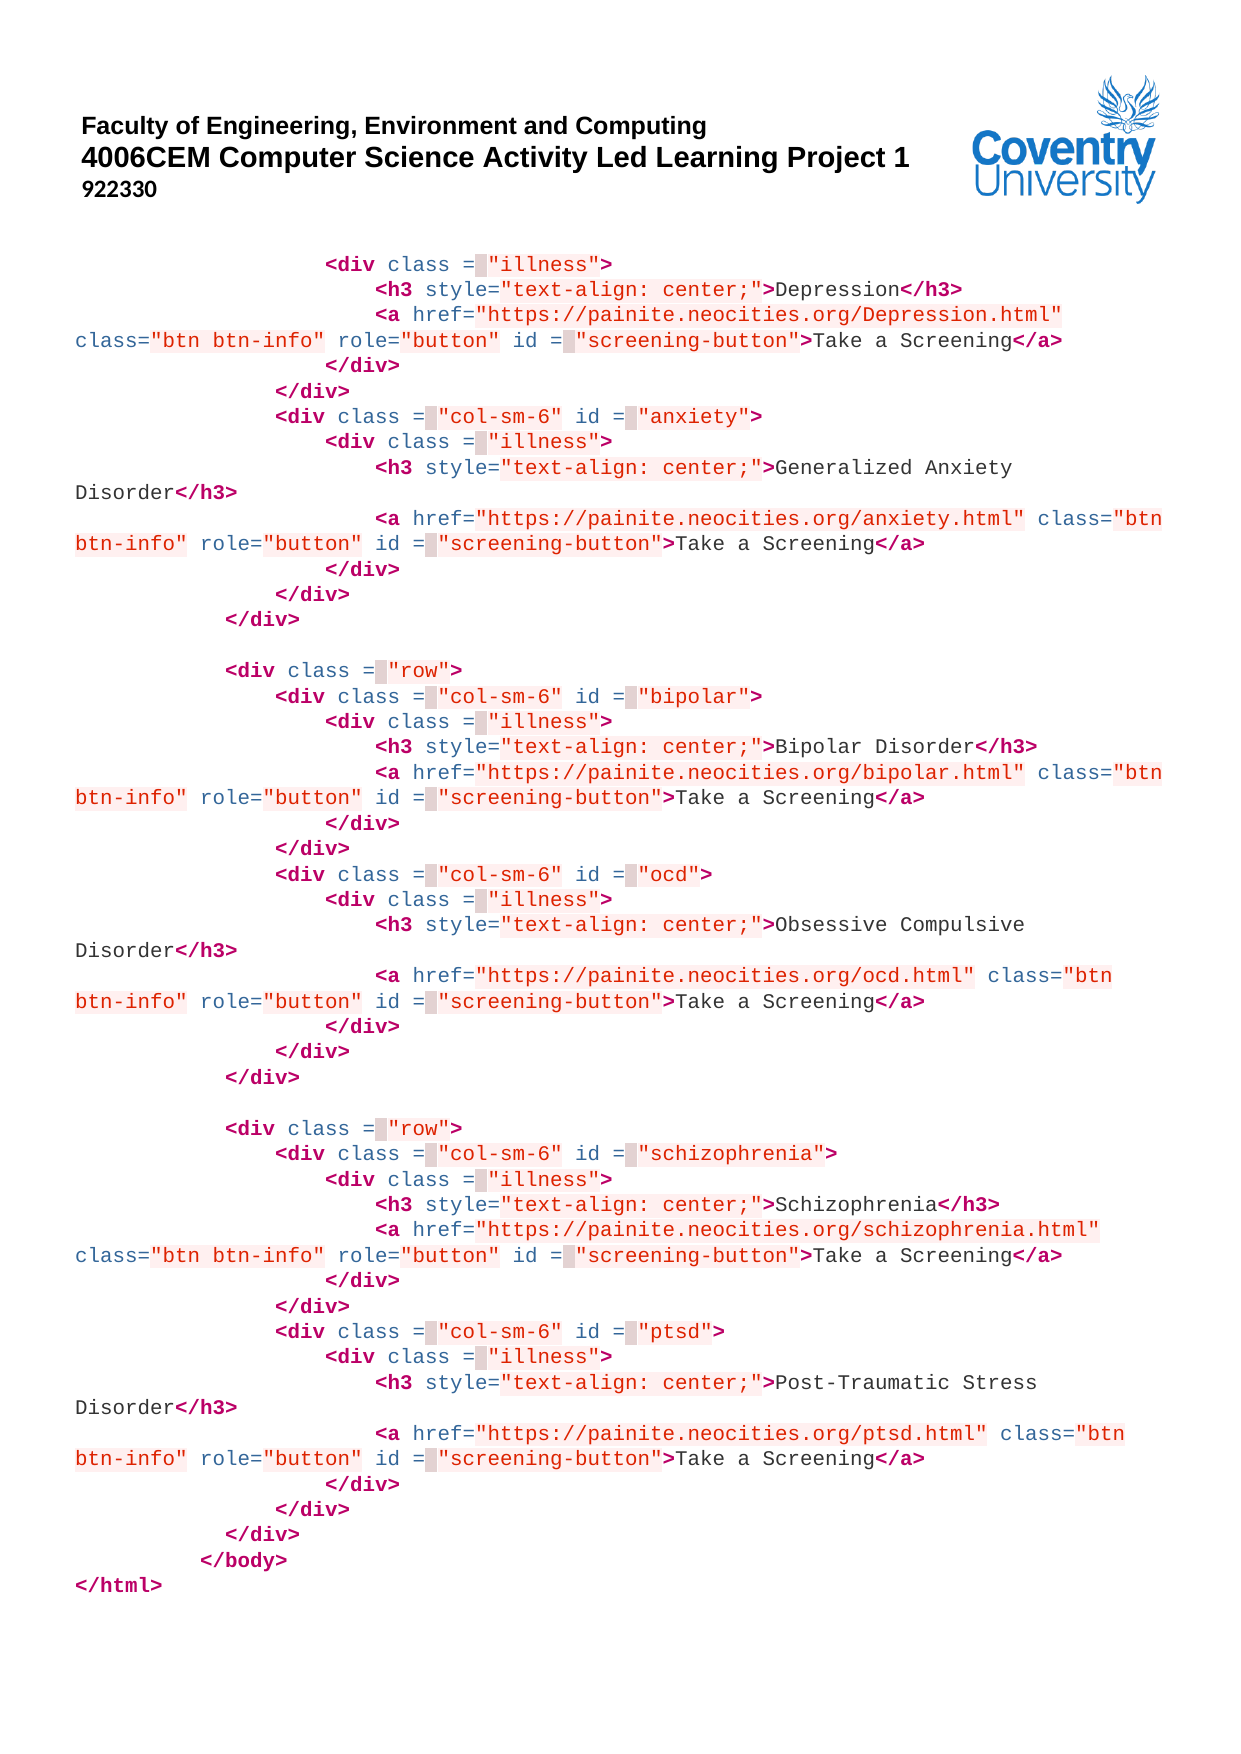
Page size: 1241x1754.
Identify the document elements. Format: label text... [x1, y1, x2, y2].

text </div> [75, 608, 1165, 633]
text </div> [75, 836, 1165, 862]
text <div class = "row"> [75, 1116, 1165, 1141]
text <div class = "illness"> [75, 430, 1165, 455]
text </div> [75, 1040, 1165, 1065]
text </body> [75, 1548, 1165, 1573]
text <a href="https://painite.neocities.org/bipolar.html" class="btn btn-info" role="button" id = "screening-button">Take a Screening</a> [75, 760, 1165, 811]
text </div> [75, 353, 1165, 379]
text <div class = "row"> [75, 658, 1165, 684]
text <div class = "illness"> [75, 1345, 1165, 1370]
text <h3 style="text-align: center;">Depression</h3> [75, 277, 1165, 303]
text <h3 style="text-align: center;">Generalized Anxiety Disorder</h3> [75, 455, 1165, 506]
text <div class = "illness"> [75, 709, 1165, 735]
text <div class = "col-sm-6" id = "ocd"> [75, 862, 1165, 887]
text </div> [75, 379, 1165, 404]
text </div> [75, 811, 1165, 836]
text </html> [75, 1573, 1165, 1599]
text </div> [75, 1523, 1165, 1548]
text <div class = "col-sm-6" id = "ptsd"> [75, 1319, 1165, 1345]
text <div class = "illness"> [75, 887, 1165, 913]
text <h3 style="text-align: center;">Post-Traumatic Stress Disorder</h3> [75, 1370, 1165, 1421]
text <h3 style="text-align: center;">Bipolar Disorder</h3> [75, 735, 1165, 760]
picture [972, 75, 1160, 204]
text <h3 style="text-align: center;">Schizophrenia</h3> [75, 1192, 1165, 1218]
text <a href="https://painite.neocities.org/ptsd.html" class="btn btn-info" role="button" id = "screening-button">Take a Screening</a> [75, 1421, 1165, 1472]
text <div class = "col-sm-6" id = "bipolar"> [75, 684, 1165, 709]
text </div> [75, 582, 1165, 608]
text <a href="https://painite.neocities.org/Depression.html" class="btn btn-info" role="button" id = "screening-button">Take a Screening</a> [75, 303, 1165, 353]
text <div class = "illness"> [75, 1167, 1165, 1192]
text </div> [75, 1472, 1165, 1497]
text </div> [75, 1294, 1165, 1319]
text <div class = "illness"> [75, 252, 1165, 277]
text </div> [75, 557, 1165, 582]
text <a href="https://painite.neocities.org/ocd.html" class="btn btn-info" role="button" id = "screening-button">Take a Screening</a> [75, 963, 1165, 1014]
text </div> [75, 1268, 1165, 1294]
text <a href="https://painite.neocities.org/schizophrenia.html" class="btn btn-info" role="button" id = "screening-button">Take a Screening</a> [75, 1218, 1165, 1268]
text </div> [75, 1014, 1165, 1040]
text </div> [75, 1497, 1165, 1523]
text <div class = "col-sm-6" id = "anxiety"> [75, 404, 1165, 430]
text </div> [75, 1065, 1165, 1091]
text <div class = "col-sm-6" id = "schizophrenia"> [75, 1141, 1165, 1167]
text <a href="https://painite.neocities.org/anxiety.html" class="btn btn-info" role="button" id = "screening-button">Take a Screening</a> [75, 506, 1165, 557]
text <h3 style="text-align: center;">Obsessive Compulsive Disorder</h3> [75, 913, 1165, 963]
